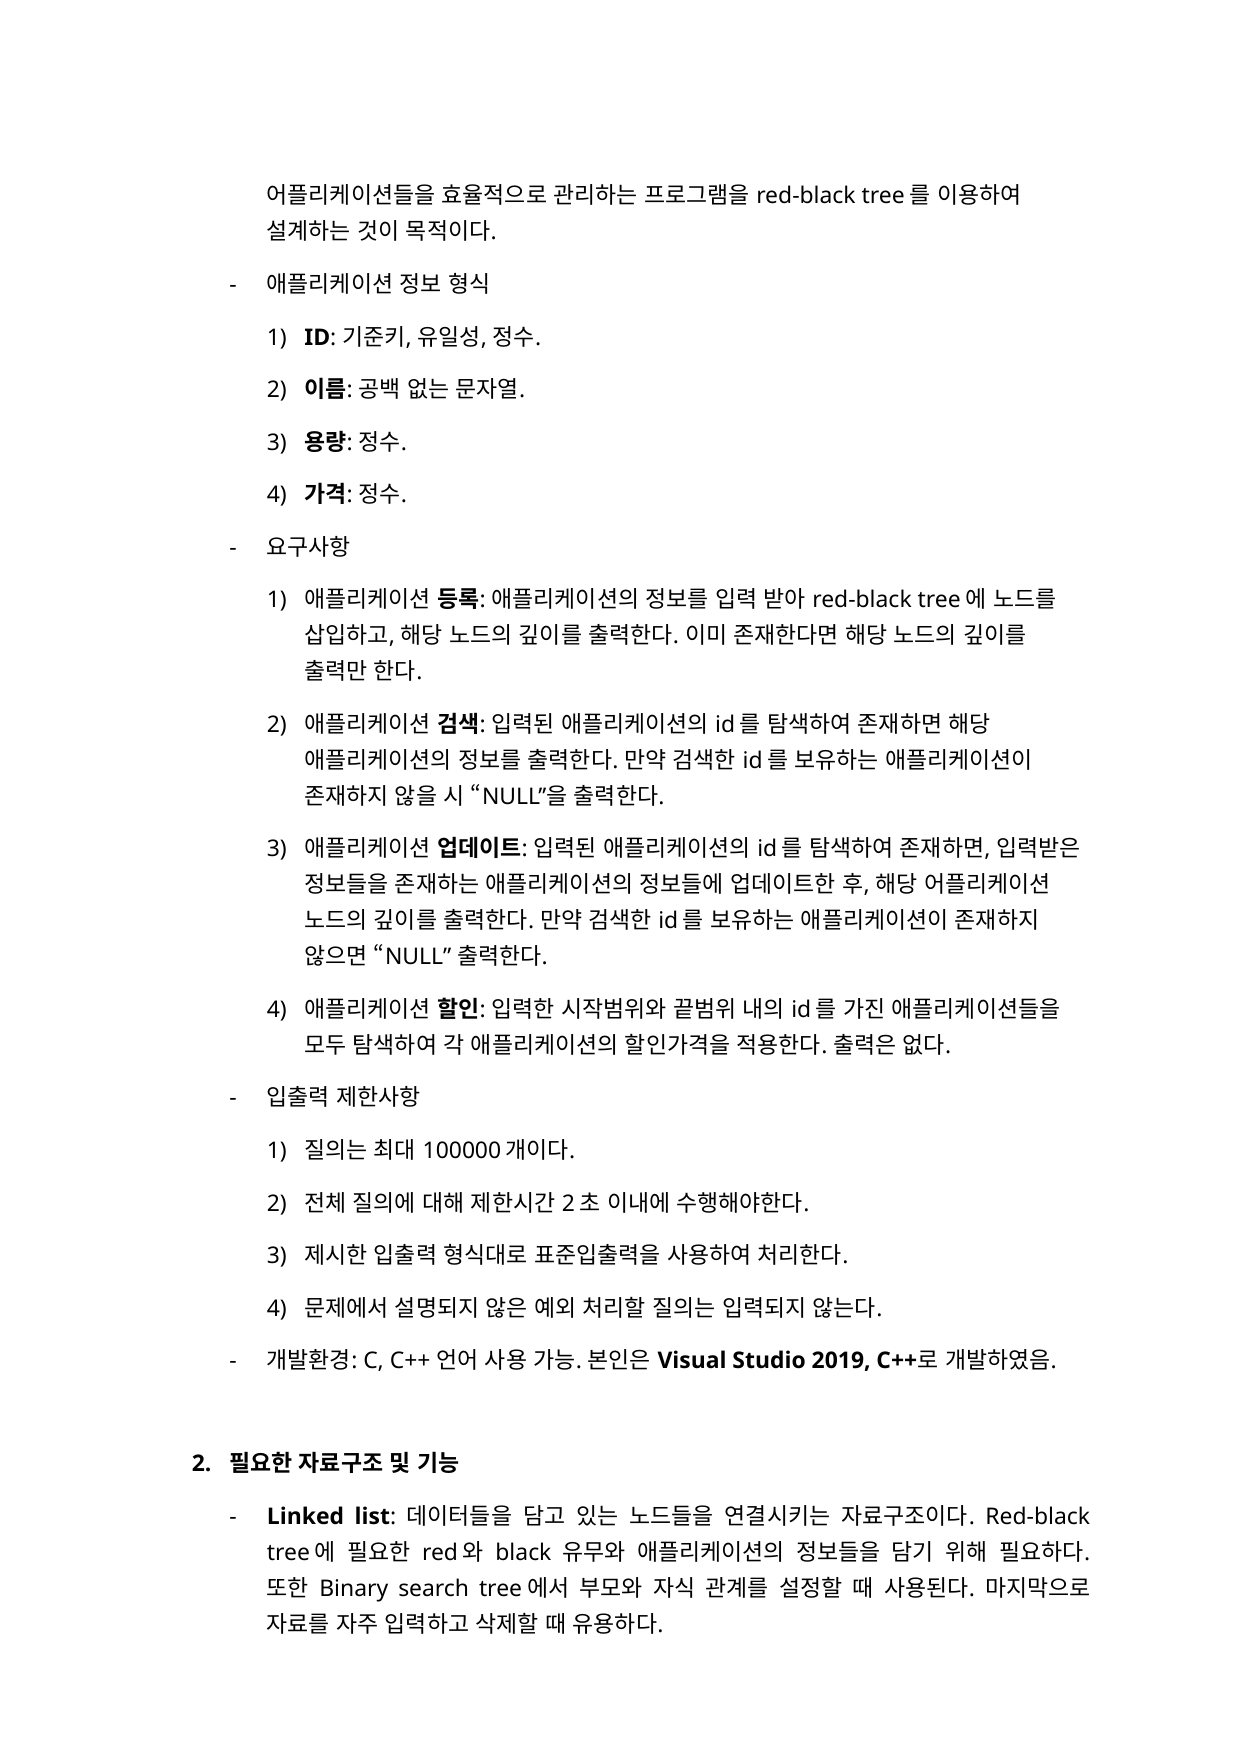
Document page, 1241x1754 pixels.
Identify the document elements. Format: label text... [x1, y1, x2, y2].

list 질의는 최대 100000개이다. [267, 1132, 1090, 1165]
list 요구사항 [229, 529, 1090, 562]
list 필요한 자료구조 및 기능 [192, 1445, 1090, 1479]
list 개발환경: C, C++ 언어 사용 가능. 본인은 Visual Studio 2019, C++로 개발하였음. [229, 1342, 1090, 1376]
list 입출력 제한사항 [229, 1079, 1090, 1113]
list 제시한 입출력 형식대로 표준입출력을 사용하여 처리한다. [267, 1237, 1090, 1270]
list 전체 질의에 대해 제한시간 2초 이내에 수행해야한다. [267, 1184, 1090, 1218]
list 애플리케이션 업데이트: 입력된 애플리케이션의 id를 탐색하여 존재하면, 입력받은 정보들을 존재하는 애플리케이션의 정보들에 업데이트한 후, 해당 어플리케이션 노드의 깊이를 출력한다. 만약 검색한 id를 보유하는 애플리케이션이 존재하지 않으면 “NULL” 출력한다. [267, 830, 1090, 971]
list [229, 177, 1090, 246]
list 가격: 정수. [267, 476, 1090, 509]
list 문제에서 설명되지 않은 예외 처리할 질의는 입력되지 않는다. [267, 1290, 1090, 1323]
list 애플리케이션 등록: 애플리케이션의 정보를 입력 받아 red-black tree에 노드를 삽입하고, 해당 노드의 깊이를 출력한다. 이미 존재한다면 해당 노드의 깊이를 출력만 한다. [267, 581, 1090, 687]
list ID: 기준키, 유일성, 정수. [267, 318, 1090, 352]
list 용량: 정수. [267, 423, 1090, 457]
list 애플리케이션 할인: 입력한 시작범위와 끝범위 내의 id를 가진 애플리케이션들을 모두 탐색하여 각 애플리케이션의 할인가격을 적용한다. 출력은 없다. [267, 991, 1090, 1060]
list Linked list: 데이터들을 담고 있는 노드들을 연결시키는 자료구조이다. Red-black tree에 필요한 red와 black 유무와 애플리케이션의 정보들을 담기 위해 필요하다. 또한 Binary search tree에서 부모와 자식 관계를 설정할 때 사용된다. 마지막으로 자료를 자주 입력하고 삭제할 때 유용하다. [229, 1498, 1090, 1639]
list 애플리케이션 검색: 입력된 애플리케이션의 id를 탐색하여 존재하면 해당 애플리케이션의 정보를 출력한다. 만약 검색한 id를 보유하는 애플리케이션이 존재하지 않을 시 “NULL’’을 출력한다. [267, 706, 1090, 811]
list 이름: 공백 없는 문자열. [267, 371, 1090, 404]
list 애플리케이션 정보 형식 [229, 266, 1090, 299]
